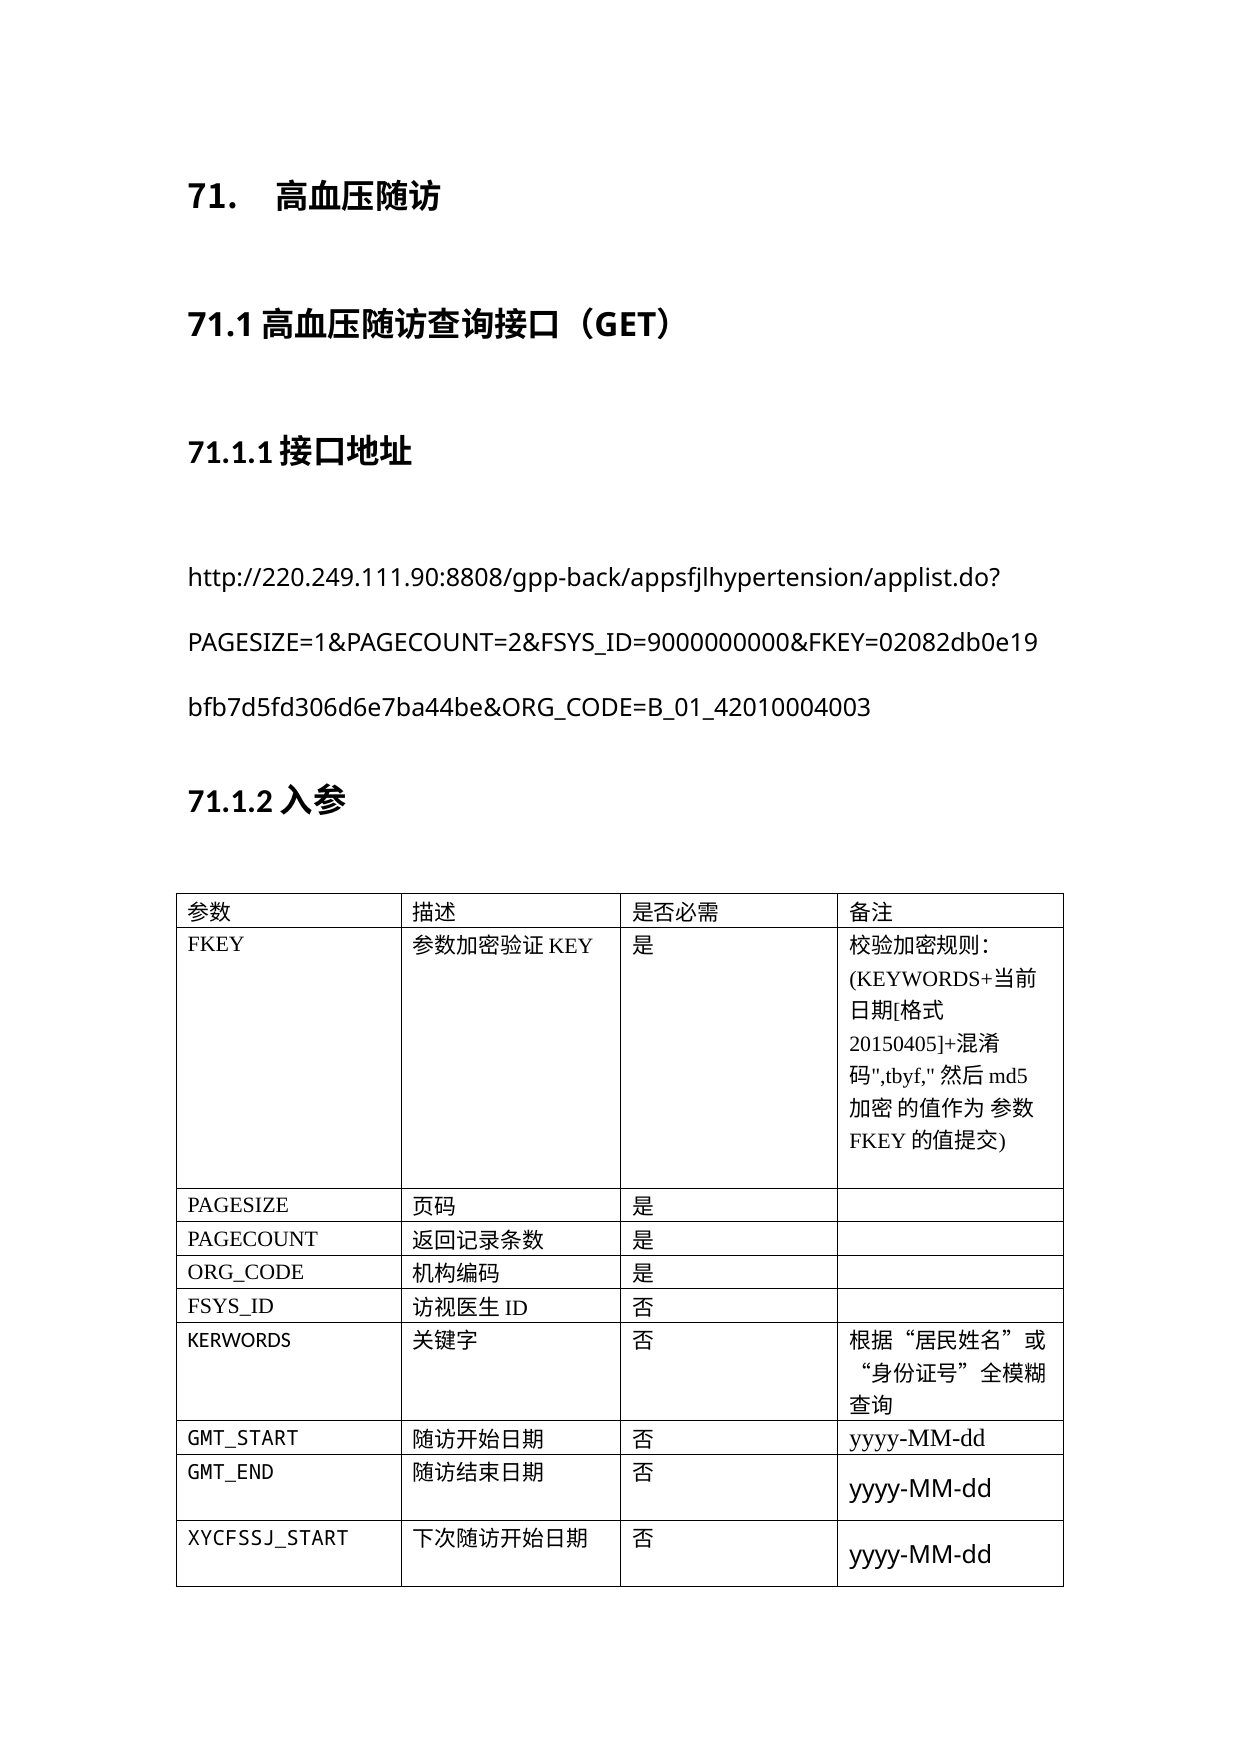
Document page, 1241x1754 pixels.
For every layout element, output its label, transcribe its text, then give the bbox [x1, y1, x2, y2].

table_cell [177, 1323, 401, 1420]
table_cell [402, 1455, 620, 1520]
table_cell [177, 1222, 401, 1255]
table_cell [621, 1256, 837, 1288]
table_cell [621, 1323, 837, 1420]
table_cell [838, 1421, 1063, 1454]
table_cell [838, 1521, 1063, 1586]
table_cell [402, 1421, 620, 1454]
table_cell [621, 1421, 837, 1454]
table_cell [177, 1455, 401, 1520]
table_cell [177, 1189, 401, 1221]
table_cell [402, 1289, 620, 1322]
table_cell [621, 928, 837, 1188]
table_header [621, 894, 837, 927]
subtitle 高血压随访 [187, 162, 1053, 227]
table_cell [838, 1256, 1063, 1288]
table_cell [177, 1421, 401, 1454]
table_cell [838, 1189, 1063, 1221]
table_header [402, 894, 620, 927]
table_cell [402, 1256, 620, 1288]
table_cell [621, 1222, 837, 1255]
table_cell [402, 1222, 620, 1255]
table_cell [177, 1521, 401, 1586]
subtitle 71.1高血压随访查询接口（GET） [187, 289, 1053, 354]
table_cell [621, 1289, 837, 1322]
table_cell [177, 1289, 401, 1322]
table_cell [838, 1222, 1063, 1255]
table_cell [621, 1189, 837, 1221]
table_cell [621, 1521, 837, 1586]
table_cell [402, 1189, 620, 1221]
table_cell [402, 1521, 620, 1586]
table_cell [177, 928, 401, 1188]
text http://220.249.111.90:8808/gpp-back/appsfjlhypertension/applist.do?PAGESIZE=1&PAGECOUNT=2&FSYS_ID=9000000000&FKEY=02082db0e19bfb7d5fd306d6e7ba44be&ORG_CODE=B_01_42010004003 [187, 544, 1053, 739]
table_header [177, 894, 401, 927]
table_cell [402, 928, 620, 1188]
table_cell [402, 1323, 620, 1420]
subtitle 71.1.1接口地址 [187, 417, 1053, 482]
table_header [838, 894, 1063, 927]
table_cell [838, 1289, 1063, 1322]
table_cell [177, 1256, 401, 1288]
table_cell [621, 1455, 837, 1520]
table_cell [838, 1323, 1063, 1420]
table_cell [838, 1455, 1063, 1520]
subtitle 71.1.2入参 [187, 766, 1053, 831]
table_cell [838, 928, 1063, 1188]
